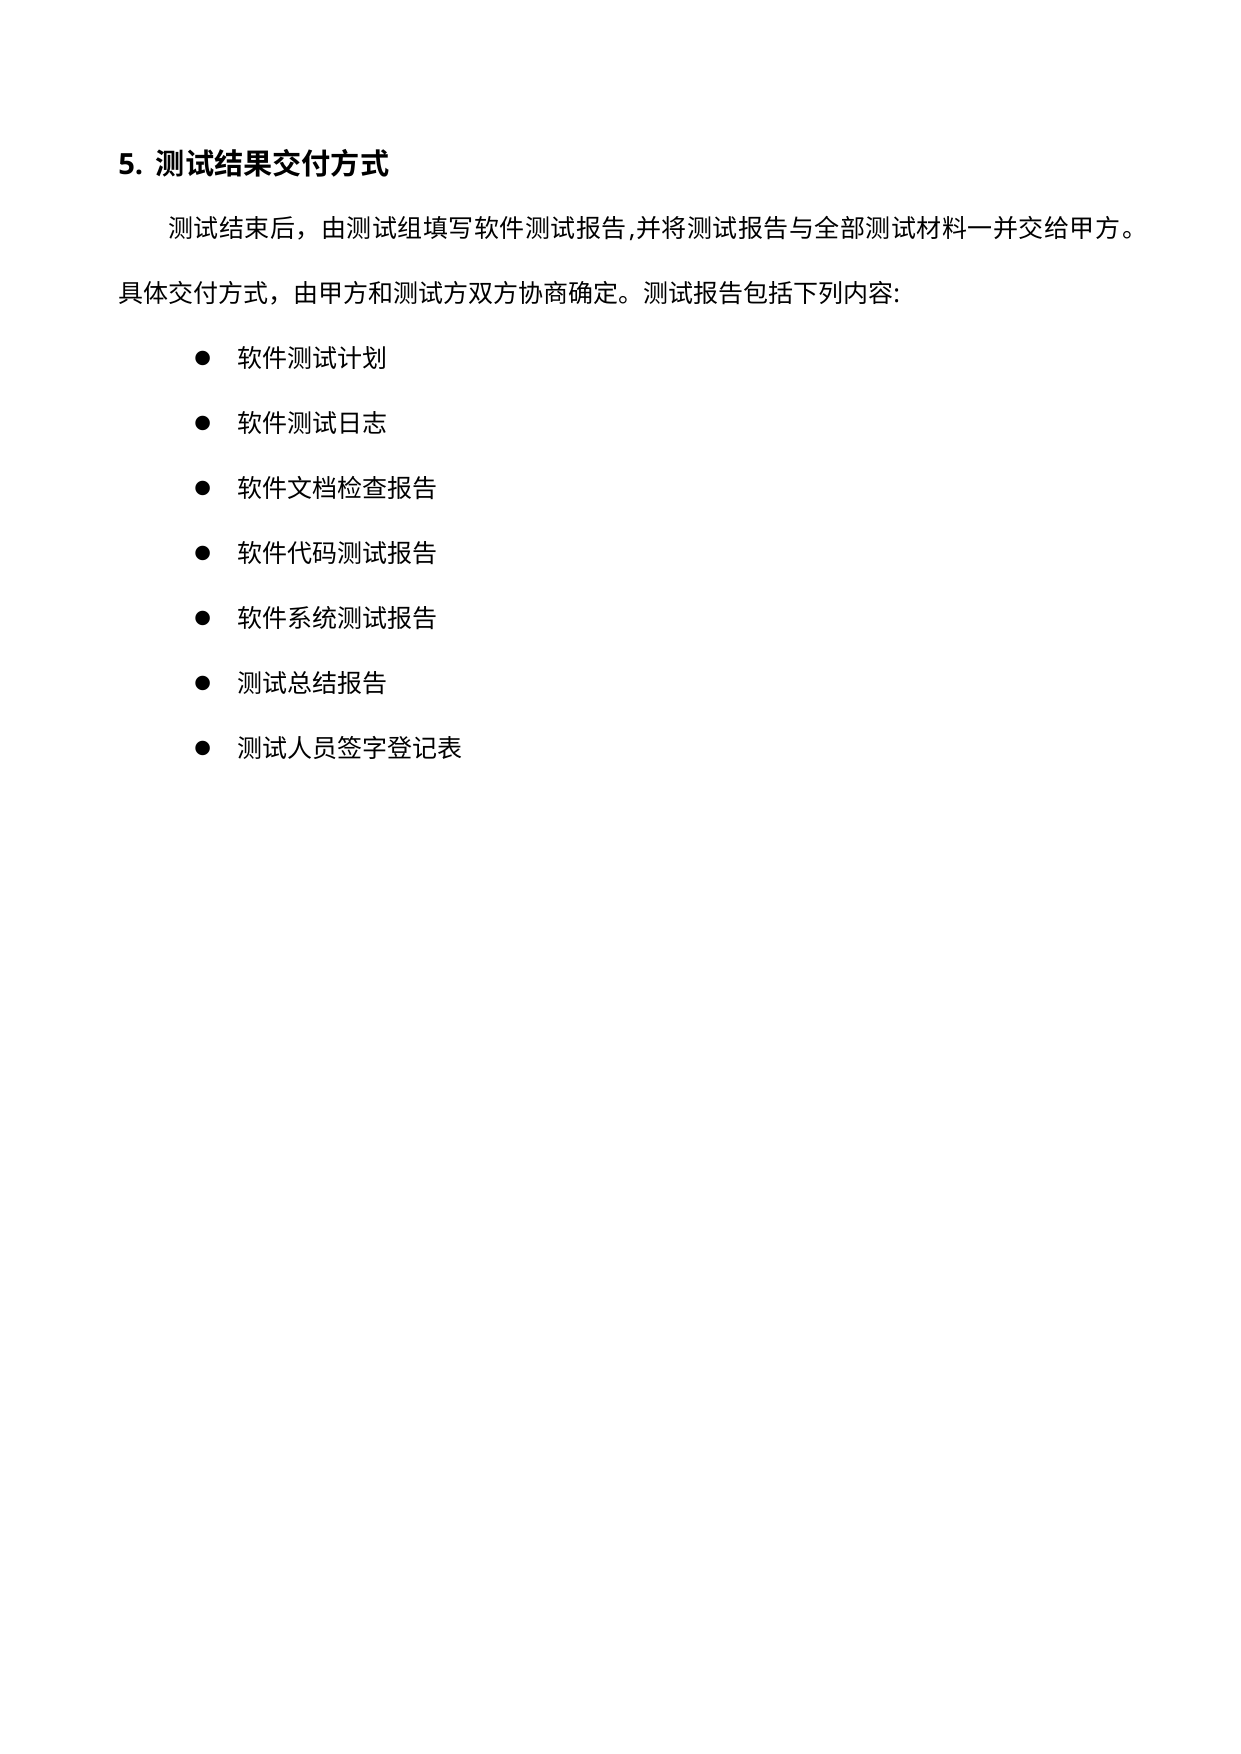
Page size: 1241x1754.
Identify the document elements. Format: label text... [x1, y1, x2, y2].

list 测试总结报告 [193, 649, 1122, 714]
list 软件文档检查报告 [193, 454, 1122, 519]
list 测试人员签字登记表 [193, 714, 1122, 779]
list 软件代码测试报告 [193, 519, 1122, 584]
list 软件系统测试报告 [193, 584, 1122, 649]
text 测试结束后，由测试组填写软件测试报告,并将测试报告与全部测试材料一并交给甲方。具体交付方式，由甲方和测试方双方协商确定。测试报告包括下列内容: [118, 194, 1122, 324]
list 测试结果交付方式 [118, 129, 1122, 194]
list 软件测试计划 [193, 324, 1122, 389]
list 软件测试日志 [193, 389, 1122, 454]
